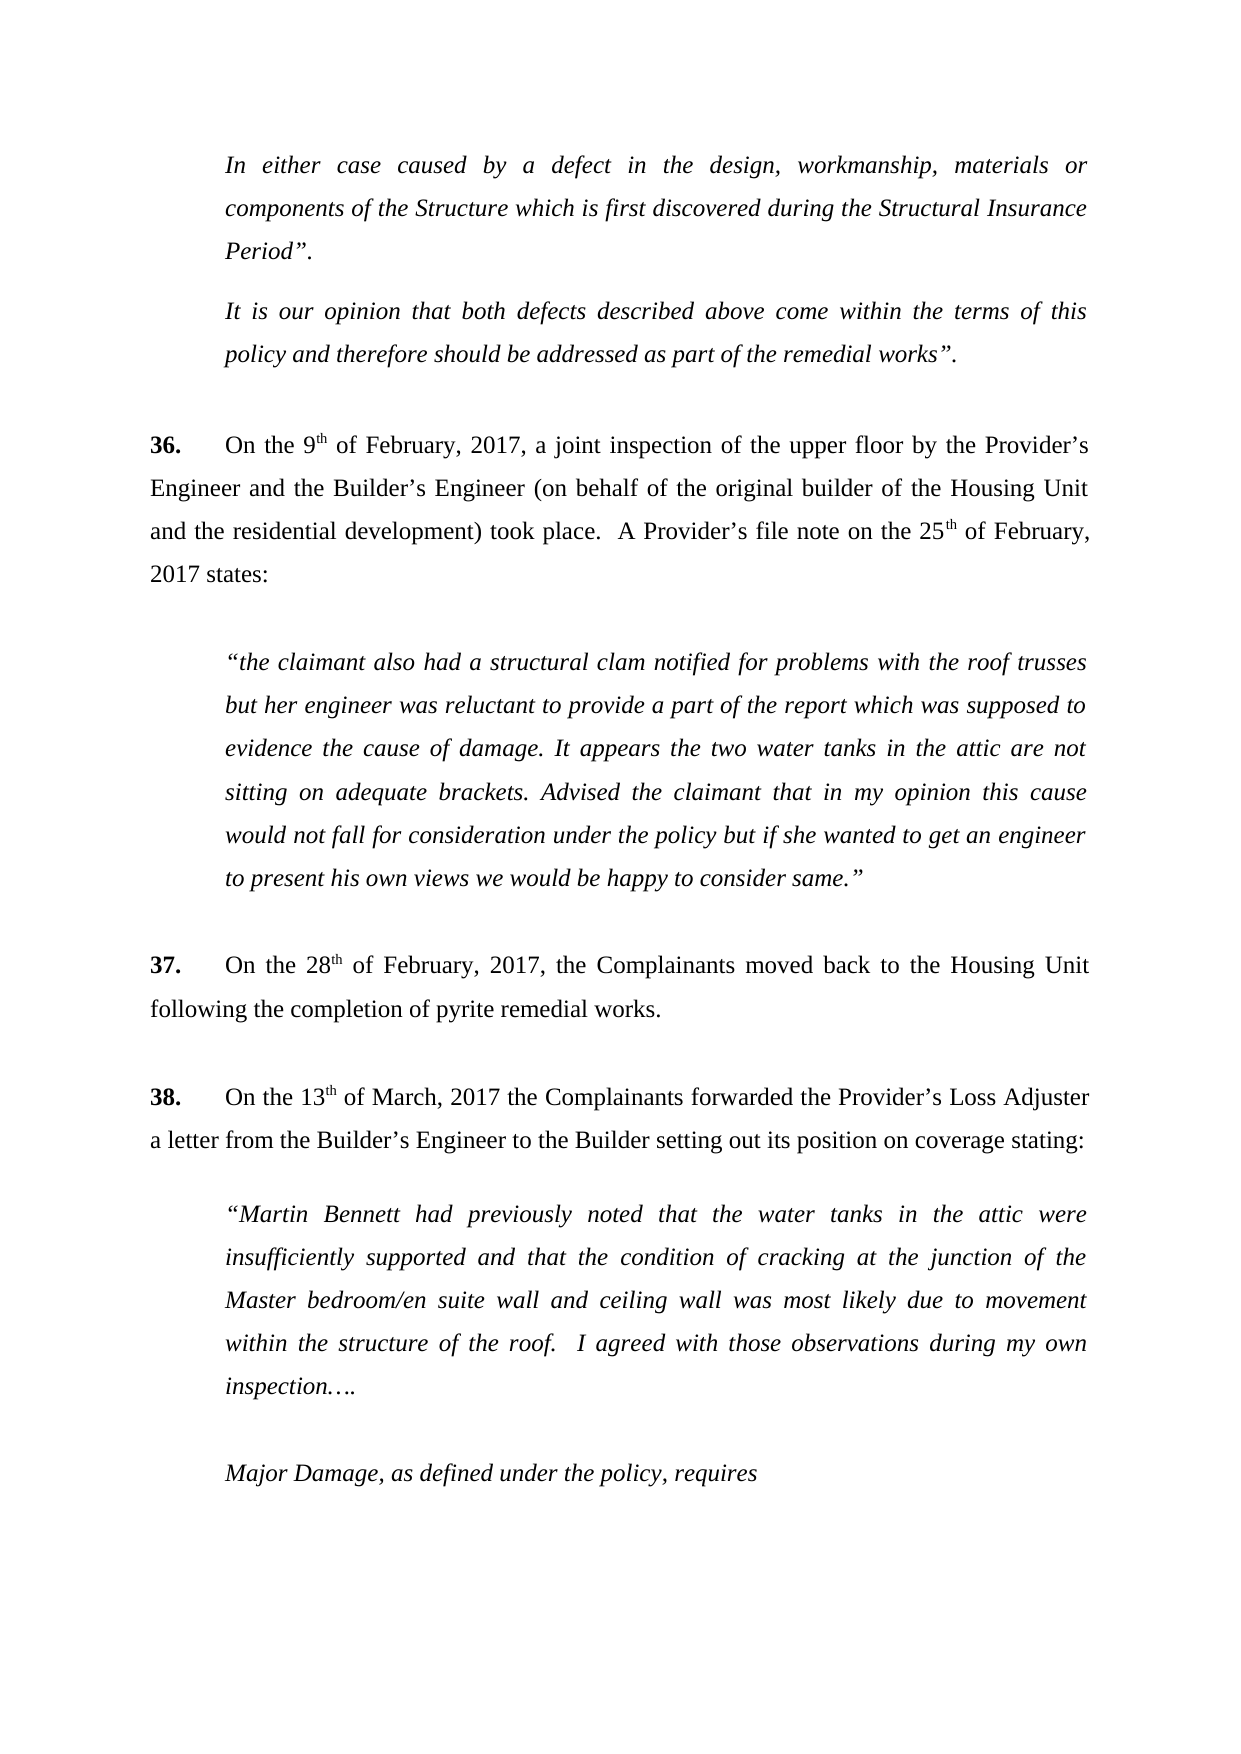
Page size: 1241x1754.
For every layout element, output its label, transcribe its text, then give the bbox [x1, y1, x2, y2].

list Major Damage, as defined under the policy, requires [225, 1458, 1090, 1486]
list “Martin Bennett had previously noted that the water tanks in the attic were insufficiently supported and that the condition of cracking at the junction of the Master bedroom/en suite wall and ceiling wall was most likely due to movement within the structure of the roof. I agreed with those observations during my own inspection…. [225, 1199, 1090, 1400]
list On the 28th of February, 2017, the Complainants moved back to the Housing Unit following the completion of pyrite remedial works. [150, 951, 1090, 1022]
list On the 9th of February, 2017, a joint inspection of the upper floor by the Provider’s Engineer and the Builder’s Engineer (on behalf of the original builder of the Housing Unit and the residential development) took place. A Provider’s file note on the 25th of February, 2017 states: [150, 430, 1090, 588]
text It is our opinion that both defects described above come within the terms of this policy and therefore should be addressed as part of the remedial works”. [225, 296, 1090, 368]
list On the 13th of March, 2017 the Complainants forwarded the Provider’s Loss Adjuster a letter from the Builder’s Engineer to the Builder setting out its position on coverage stating: [150, 1082, 1090, 1153]
list “the claimant also had a structural clam notified for problems with the roof trusses but her engineer was reluctant to provide a part of the report which was supposed to evidence the cause of damage. It appears the two water tanks in the attic are not sitting on adequate brackets. Advised the claimant that in my opinion this cause would not fall for consideration under the policy but if she wanted to get an engineer to present his own views we would be happy to consider same.” [225, 647, 1090, 892]
text In either case caused by a defect in the design, workmanship, materials or components of the Structure which is first discovered during the Structural Insurance Period”. [225, 150, 1090, 265]
